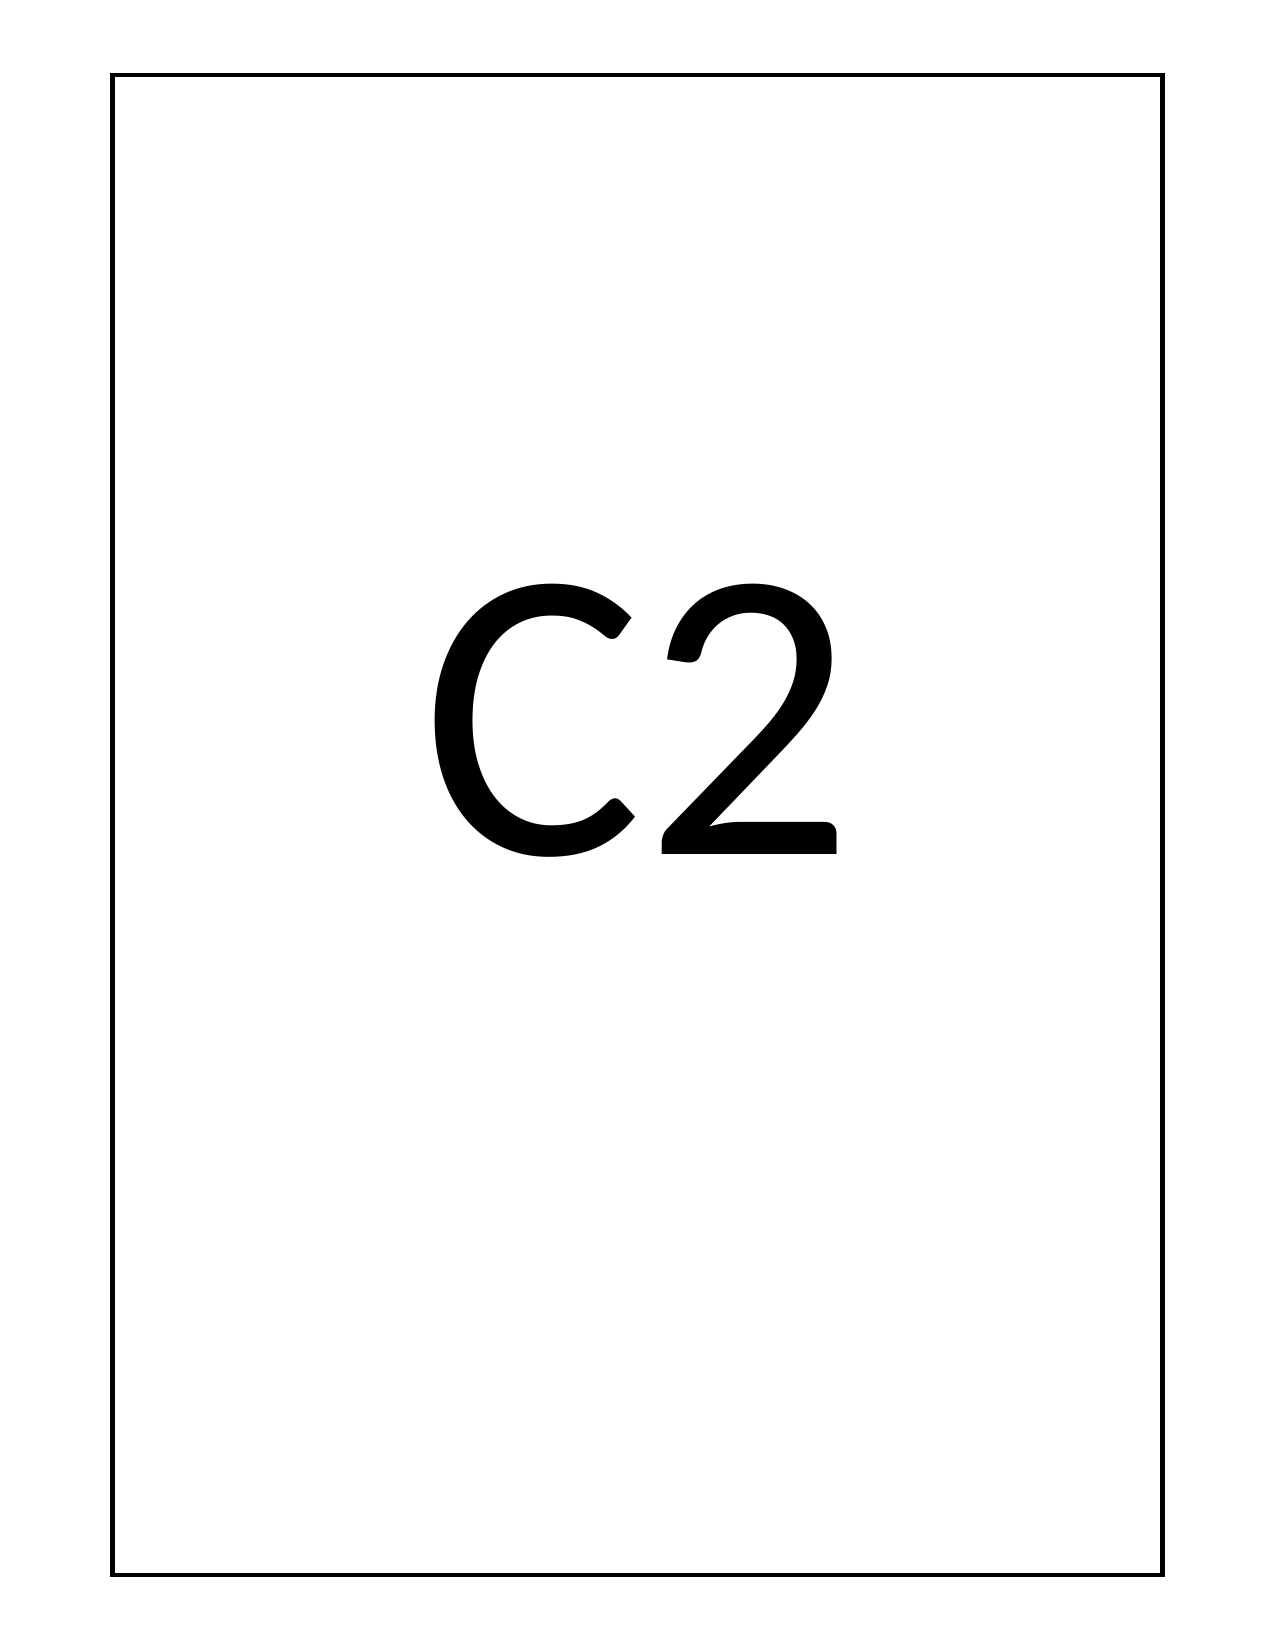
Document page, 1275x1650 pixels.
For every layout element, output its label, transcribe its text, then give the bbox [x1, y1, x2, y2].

text C2 [150, 450, 1125, 959]
